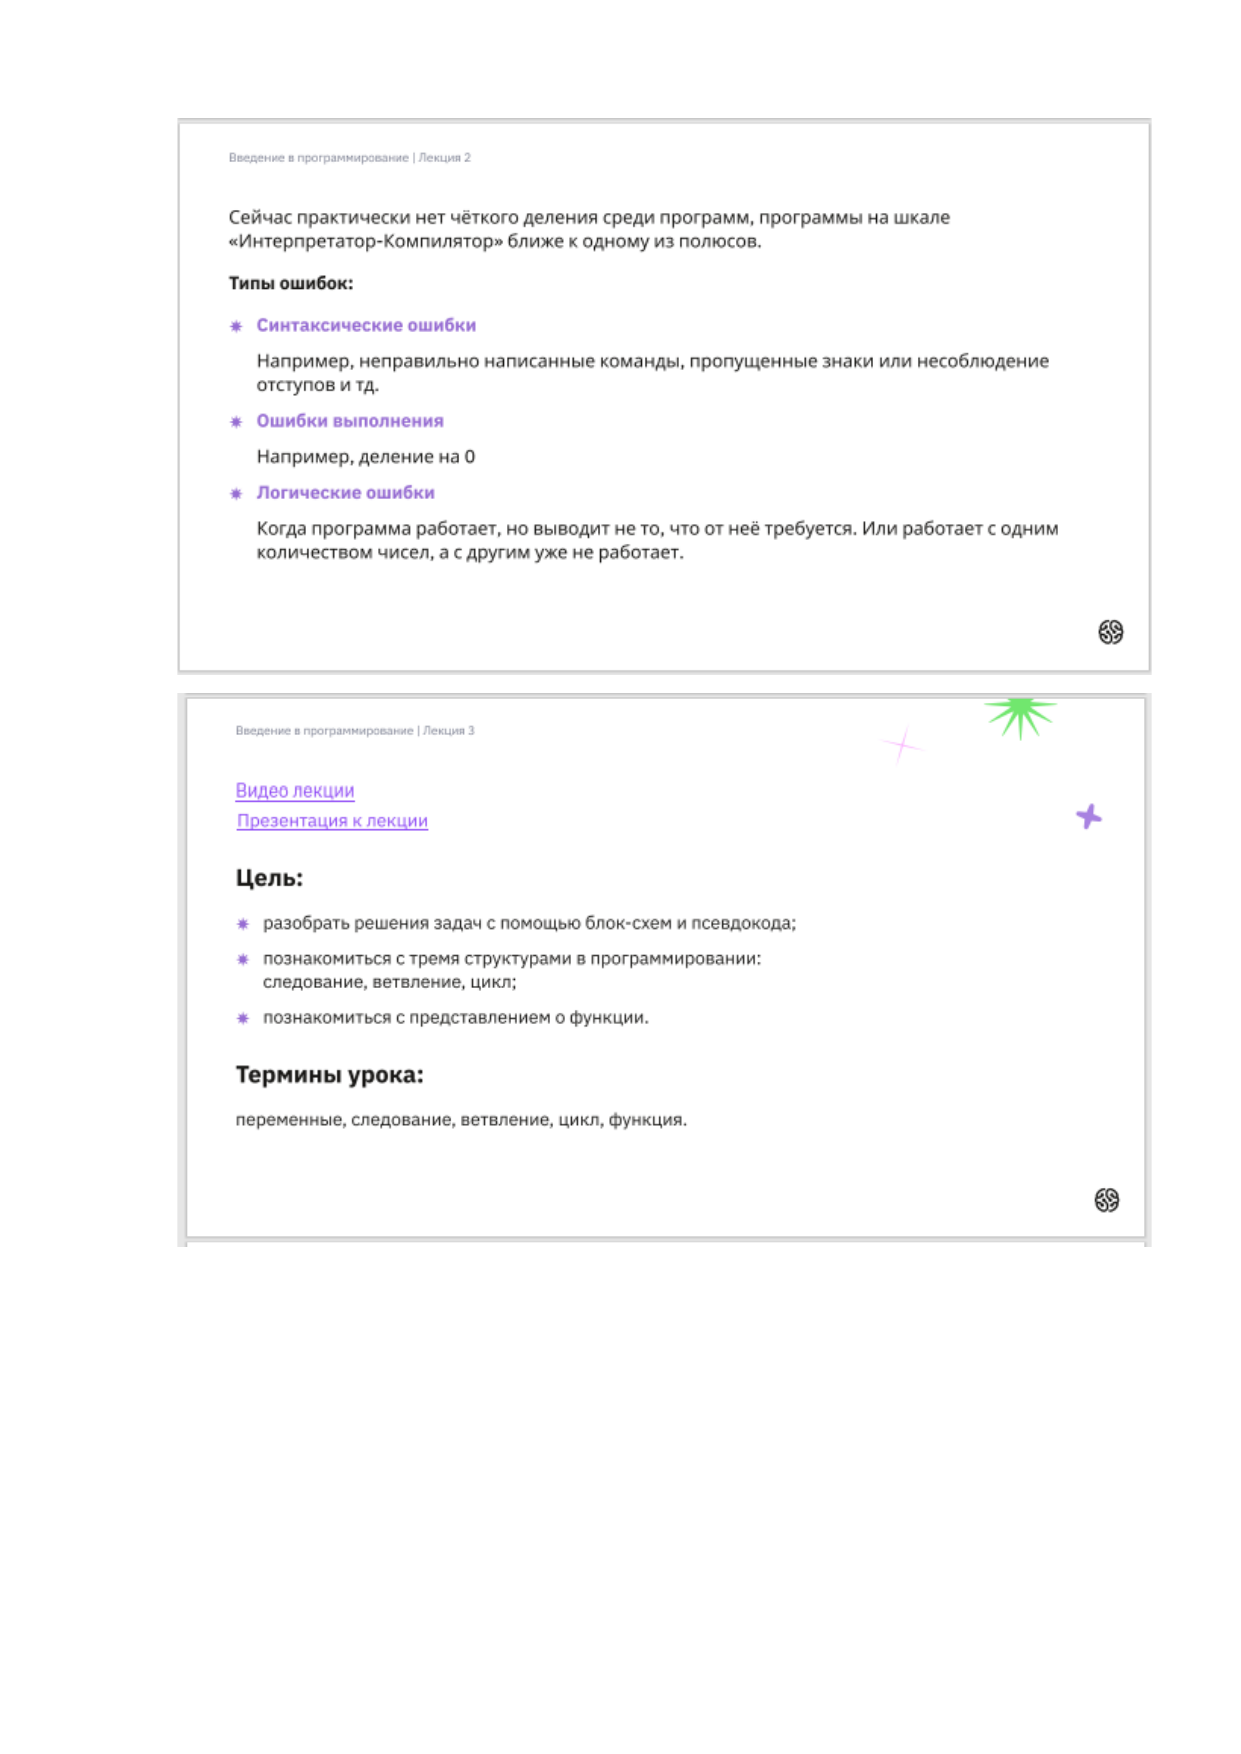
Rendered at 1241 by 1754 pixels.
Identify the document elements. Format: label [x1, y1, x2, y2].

picture [177, 693, 1152, 1247]
picture [177, 118, 1152, 675]
